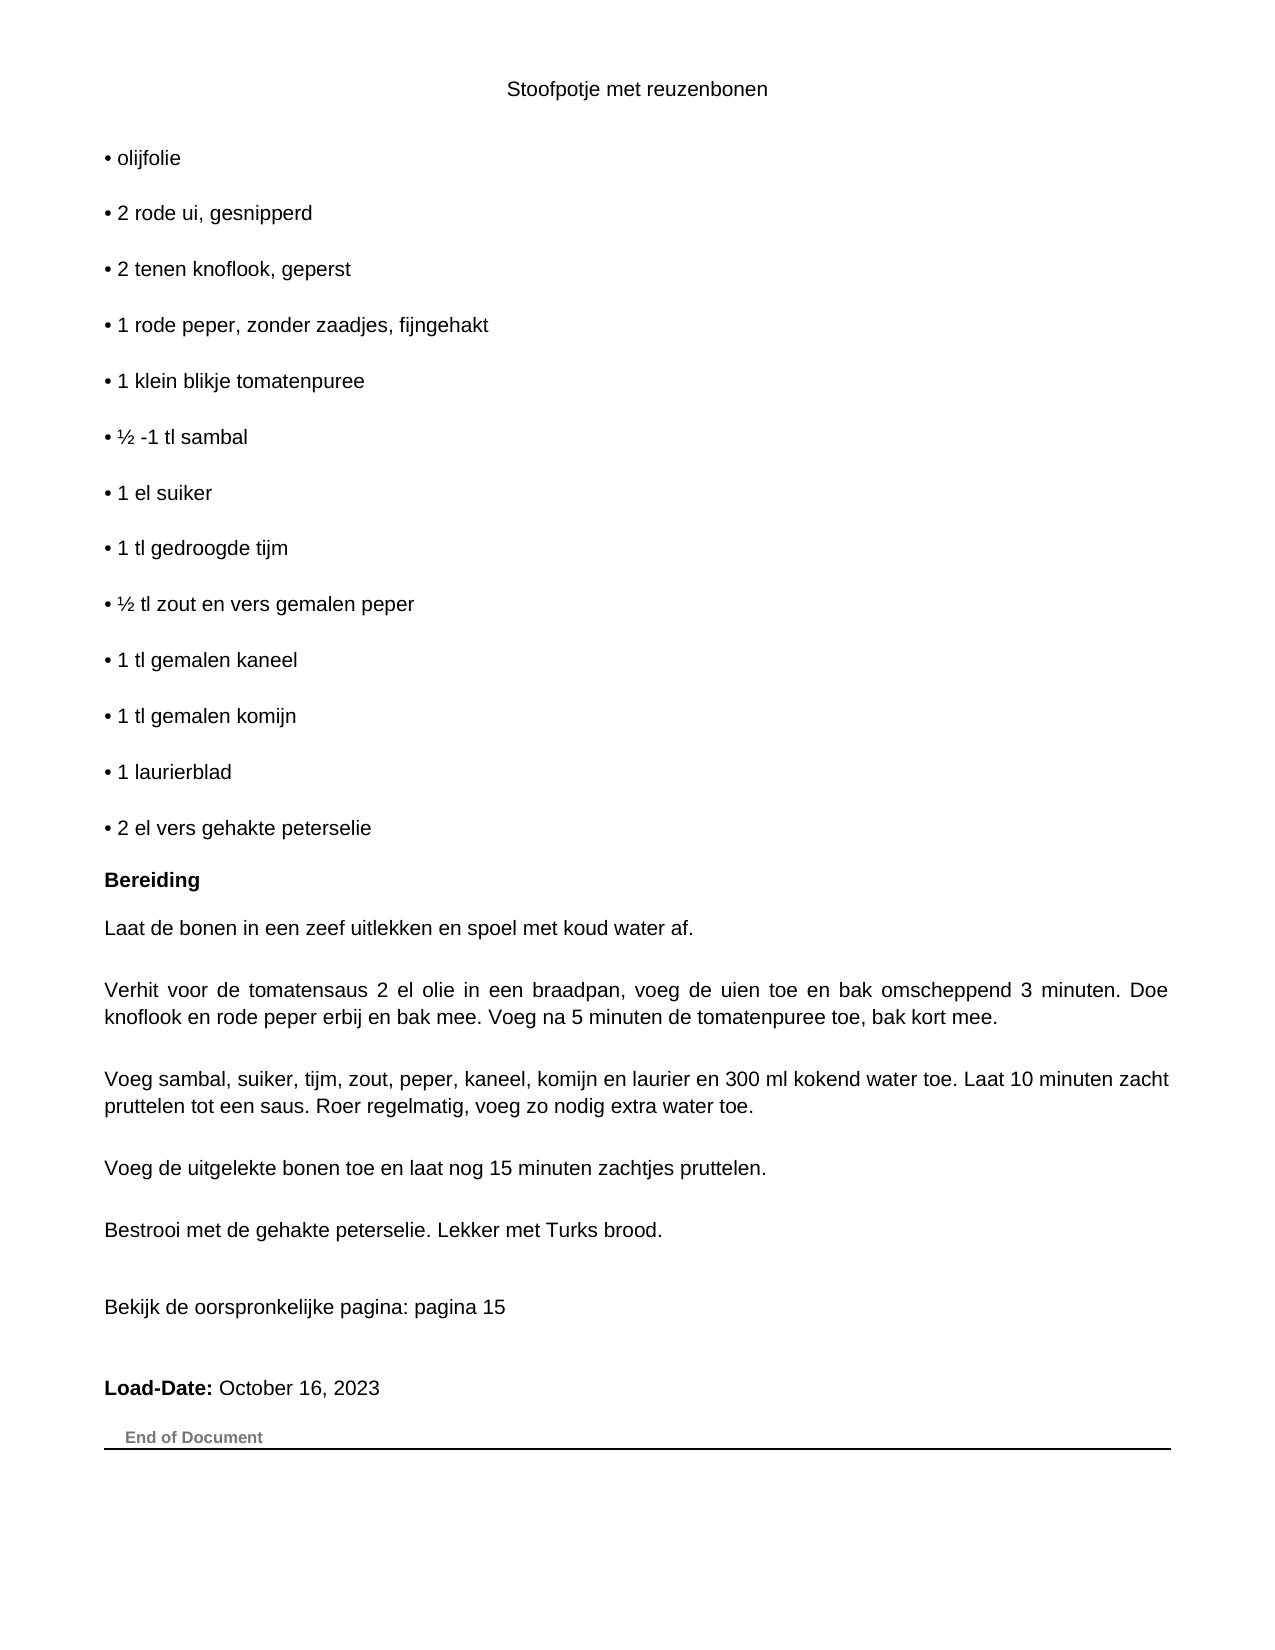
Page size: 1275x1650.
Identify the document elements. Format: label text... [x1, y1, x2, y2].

text Bereiding [104, 864, 1171, 891]
text • 1 el suiker [104, 477, 1171, 504]
text Bekijk de oorspronkelijke pagina: pagina 15 [104, 1291, 1171, 1318]
text Laat de bonen in een zeef uitlekken en spoel met koud water af. [104, 912, 1171, 939]
text • olijfolie [104, 142, 1171, 169]
text End of Document [125, 1428, 1171, 1447]
text • 1 tl gemalen kaneel [104, 645, 1171, 672]
text Load-Date: October 16, 2023 [104, 1343, 1171, 1399]
text • 1 rode peper, zonder zaadjes, fijngehakt [104, 310, 1171, 337]
text • 1 tl gemalen komijn [104, 701, 1171, 728]
text • 2 tenen knoflook, geperst [104, 254, 1171, 281]
text • ½ tl zout en vers gemalen peper [104, 589, 1171, 616]
text • 1 tl gedroogde tijm [104, 533, 1171, 560]
text • 1 klein blikje tomatenpuree [104, 366, 1171, 393]
text Verhit voor de tomatensaus 2 el olie in een braadpan, voeg de uien toe en bak omscheppend 3 minuten. Doe knoflook en rode peper erbij en bak mee. Voeg na 5 minuten de tomatenpuree toe, bak kort mee. [104, 974, 1171, 1028]
text Voeg sambal, suiker, tijm, zout, peper, kaneel, komijn en laurier en 300 ml kokend water toe. Laat 10 minuten zacht pruttelen tot een saus. Roer regelmatig, voeg zo nodig extra water toe. [104, 1063, 1171, 1118]
text • 2 rode ui, gesnipperd [104, 198, 1171, 225]
text • 1 laurierblad [104, 756, 1171, 783]
text Voeg de uitgelekte bonen toe en laat nog 15 minuten zachtjes pruttelen. [104, 1153, 1171, 1180]
text • 2 el vers gehakte peterselie [104, 812, 1171, 839]
text • ½ -1 tl sambal [104, 421, 1171, 448]
text Bestrooi met de gehakte peterselie. Lekker met Turks brood. [104, 1215, 1171, 1242]
